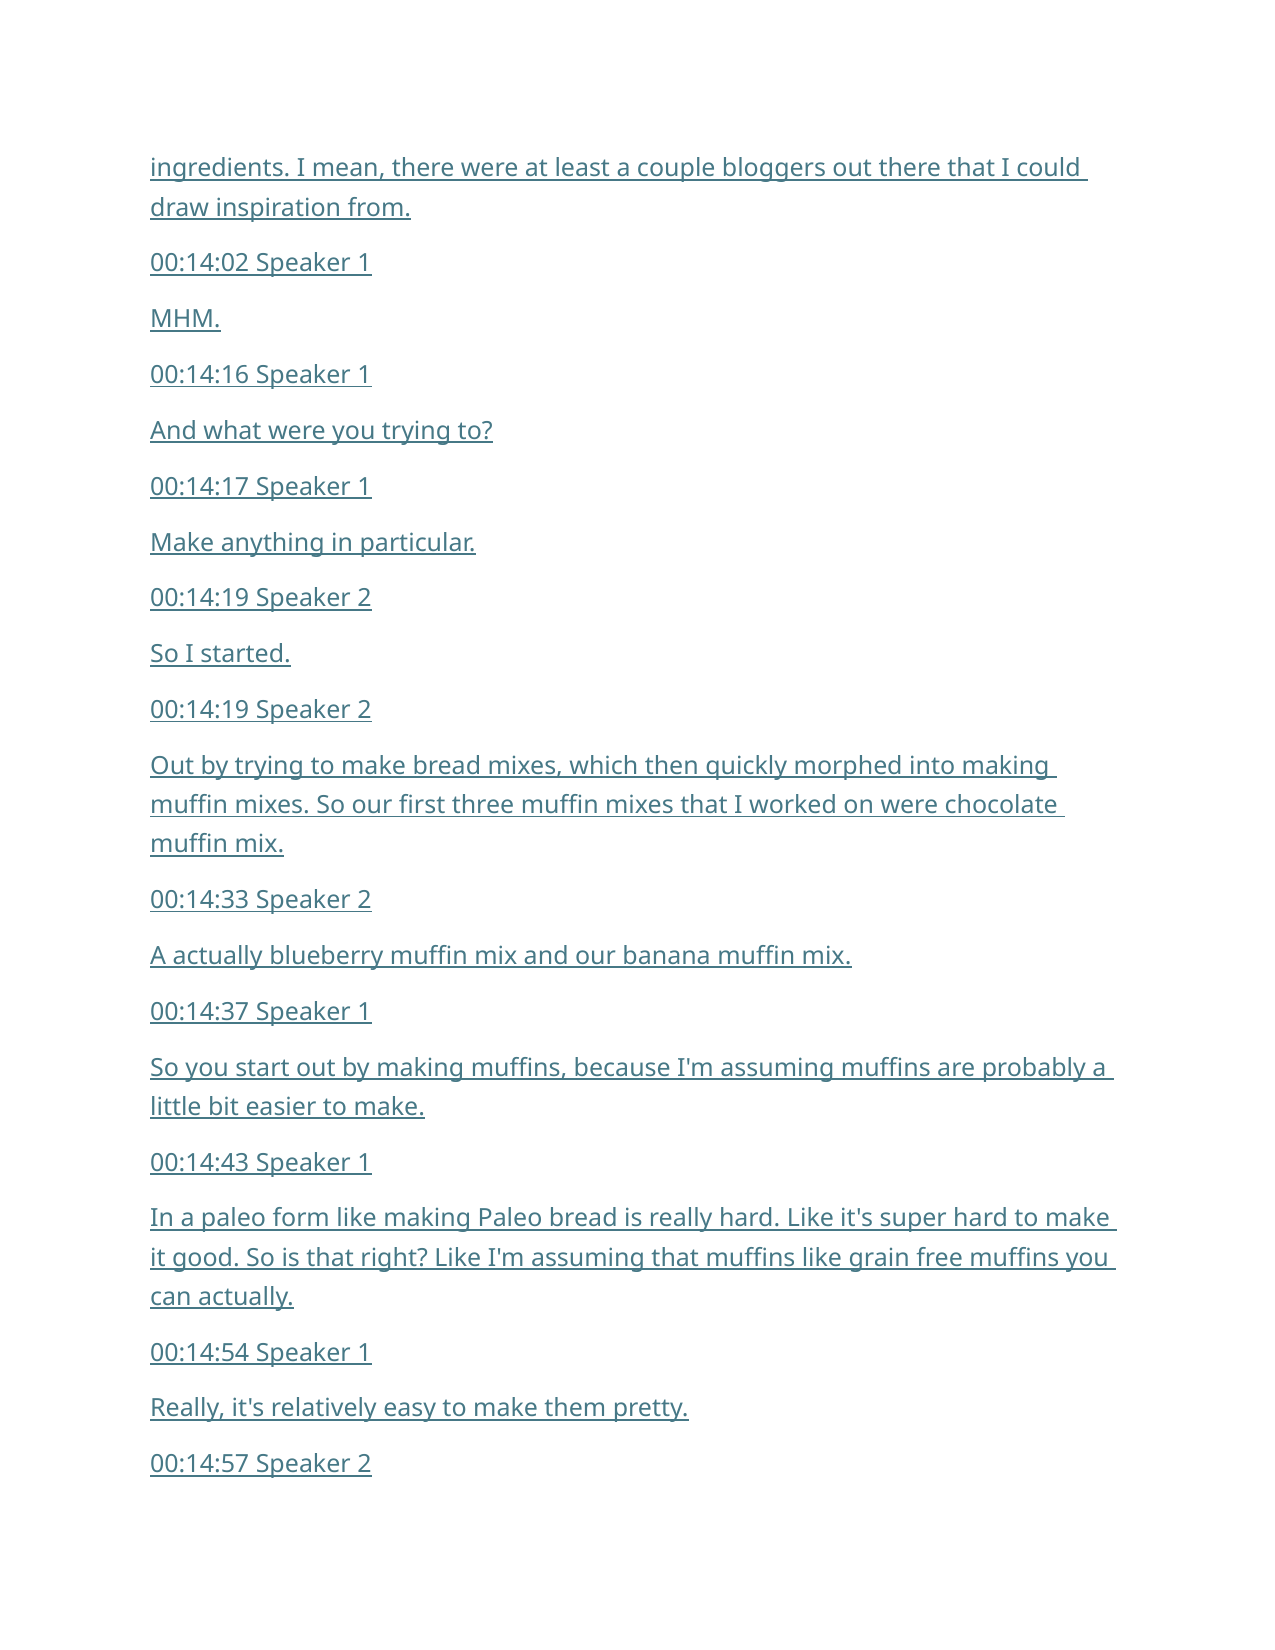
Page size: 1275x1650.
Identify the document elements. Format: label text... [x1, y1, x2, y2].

text A actually blueberry muffin mix and our banana muffin mix. [150, 937, 1125, 972]
text So you start out by making muffins, because I'm assuming muffins are probably a little bit easier to make. [150, 1049, 1125, 1122]
text Make anything in particular. [150, 524, 1125, 558]
text 00:14:17 Speaker 1 [150, 468, 1125, 502]
text Out by trying to make bread mixes, which then quickly morphed into making muffin mixes. So our first three muffin mixes that I worked on were chocolate muffin mix. [150, 747, 1125, 860]
text 00:14:43 Speaker 1 [150, 1144, 1125, 1178]
text So I started. [150, 636, 1125, 670]
text 00:14:19 Speaker 2 [150, 580, 1125, 614]
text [150, 150, 1125, 223]
text Really, it's relatively easy to make them pretty. [150, 1390, 1125, 1424]
text MHM. [150, 301, 1125, 335]
text In a paleo form like making Paleo bread is really hard. Like it's super hard to make it good. So is that right? Like I'm assuming that muffins like grain free muffins you can actually. [150, 1200, 1125, 1312]
text 00:14:16 Speaker 1 [150, 357, 1125, 391]
text 00:14:37 Speaker 1 [150, 993, 1125, 1027]
text And what were you trying to? [150, 412, 1125, 447]
text 00:14:57 Speaker 2 [150, 1446, 1125, 1480]
text 00:14:33 Speaker 2 [150, 882, 1125, 916]
text 00:14:54 Speaker 1 [150, 1334, 1125, 1368]
text 00:14:02 Speaker 1 [150, 245, 1125, 279]
text 00:14:19 Speaker 2 [150, 692, 1125, 726]
